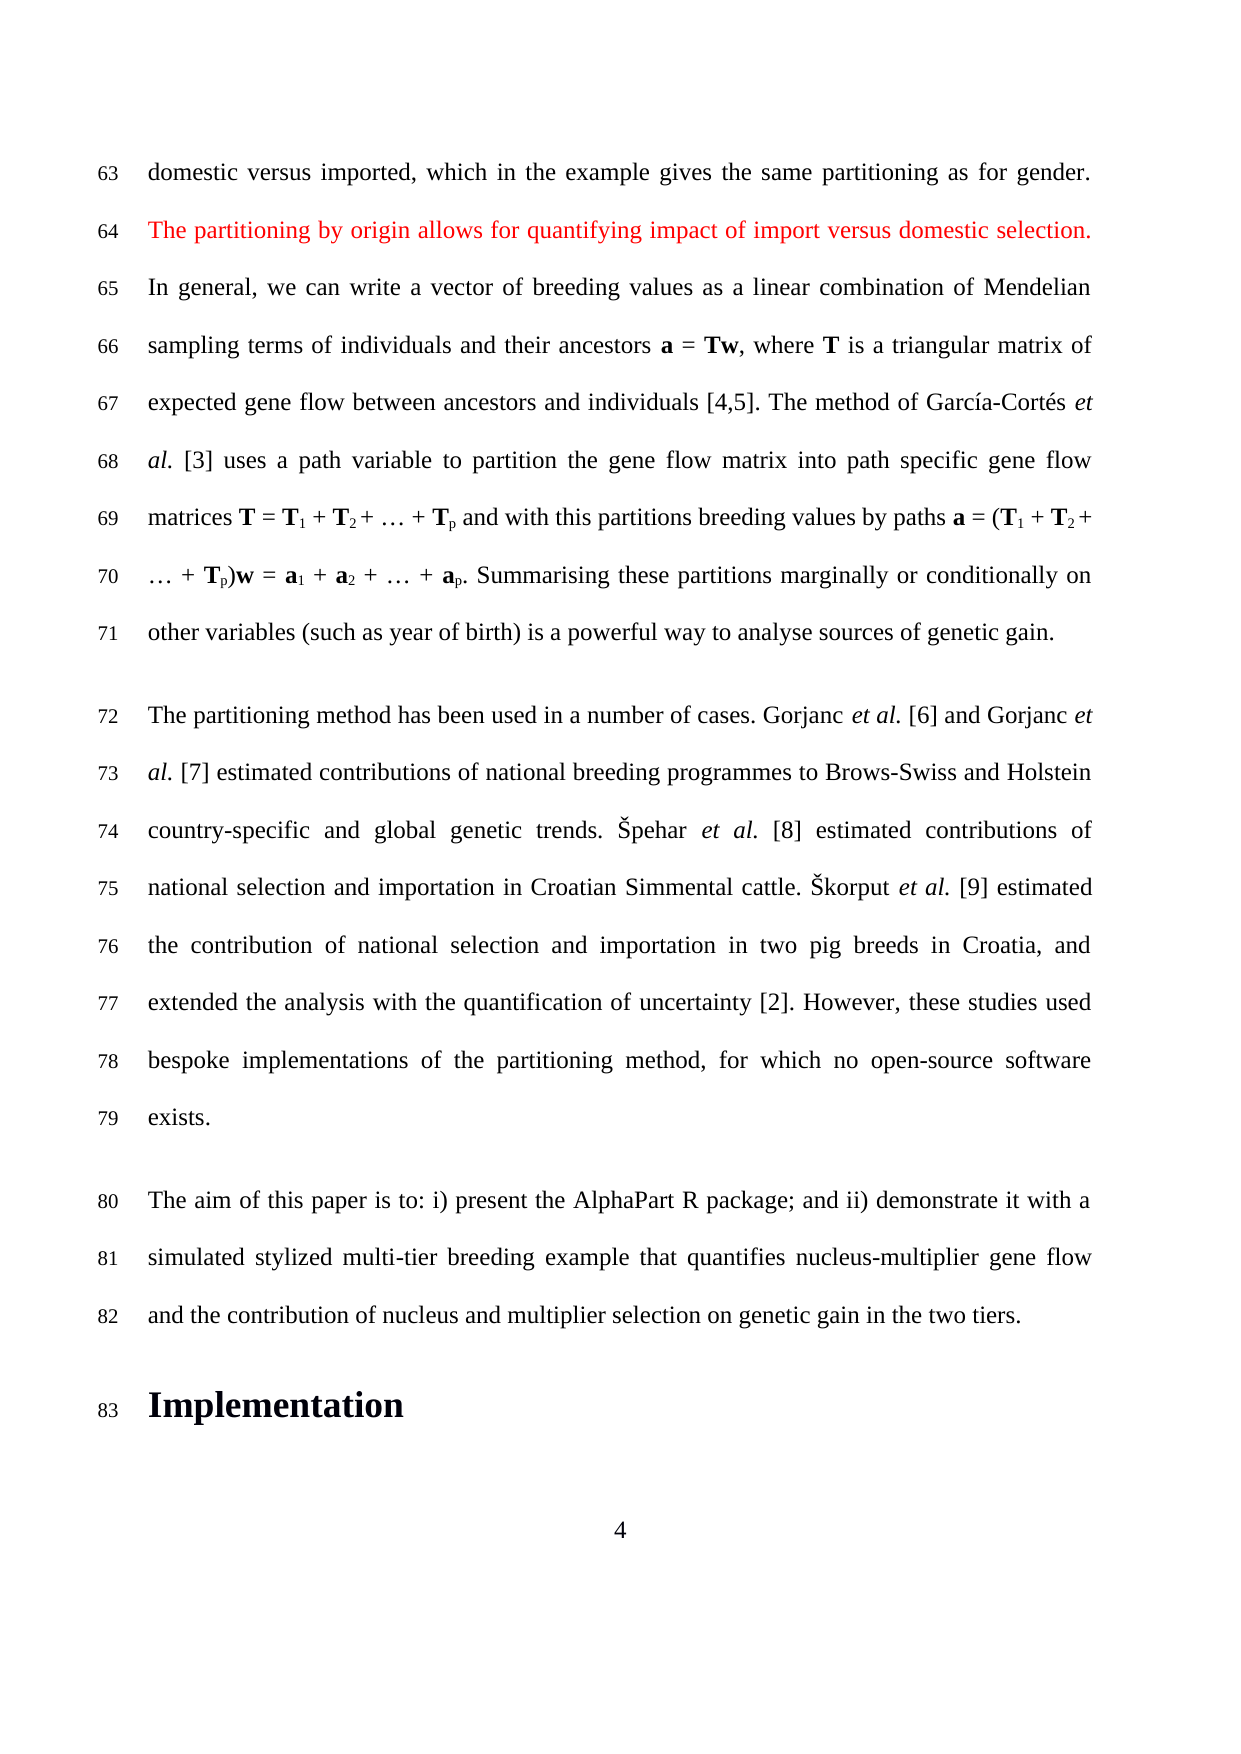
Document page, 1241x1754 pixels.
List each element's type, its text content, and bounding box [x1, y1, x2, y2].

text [148, 157, 1092, 646]
subtitle Implementation [148, 1382, 1092, 1426]
text The partitioning method has been used in a number of cases. Gorjanc et al. [6] and Gorjanc et al. [7] estimated contributions of national breeding programmes to Brows-Swiss and Holstein country-specific and global genetic trends. Špehar et al. [8] estimated contributions of national selection and importation in Croatian Simmental cattle. Škorput et al. [9] estimated the contribution of national selection and importation in two pig breeds in Croatia, and extended the analysis with the quantification of uncertainty [2]. However, these studies used bespoke implementations of the partitioning method, for which no open-source software exists. [148, 700, 1092, 1131]
text The aim of this paper is to: i) present the AlphaPart R package; and ii) demonstrate it with a simulated stylized multi-tier breeding example that quantifies nucleus-multiplier gene flow and the contribution of nucleus and multiplier selection on genetic gain in the two tiers. [148, 1185, 1092, 1329]
